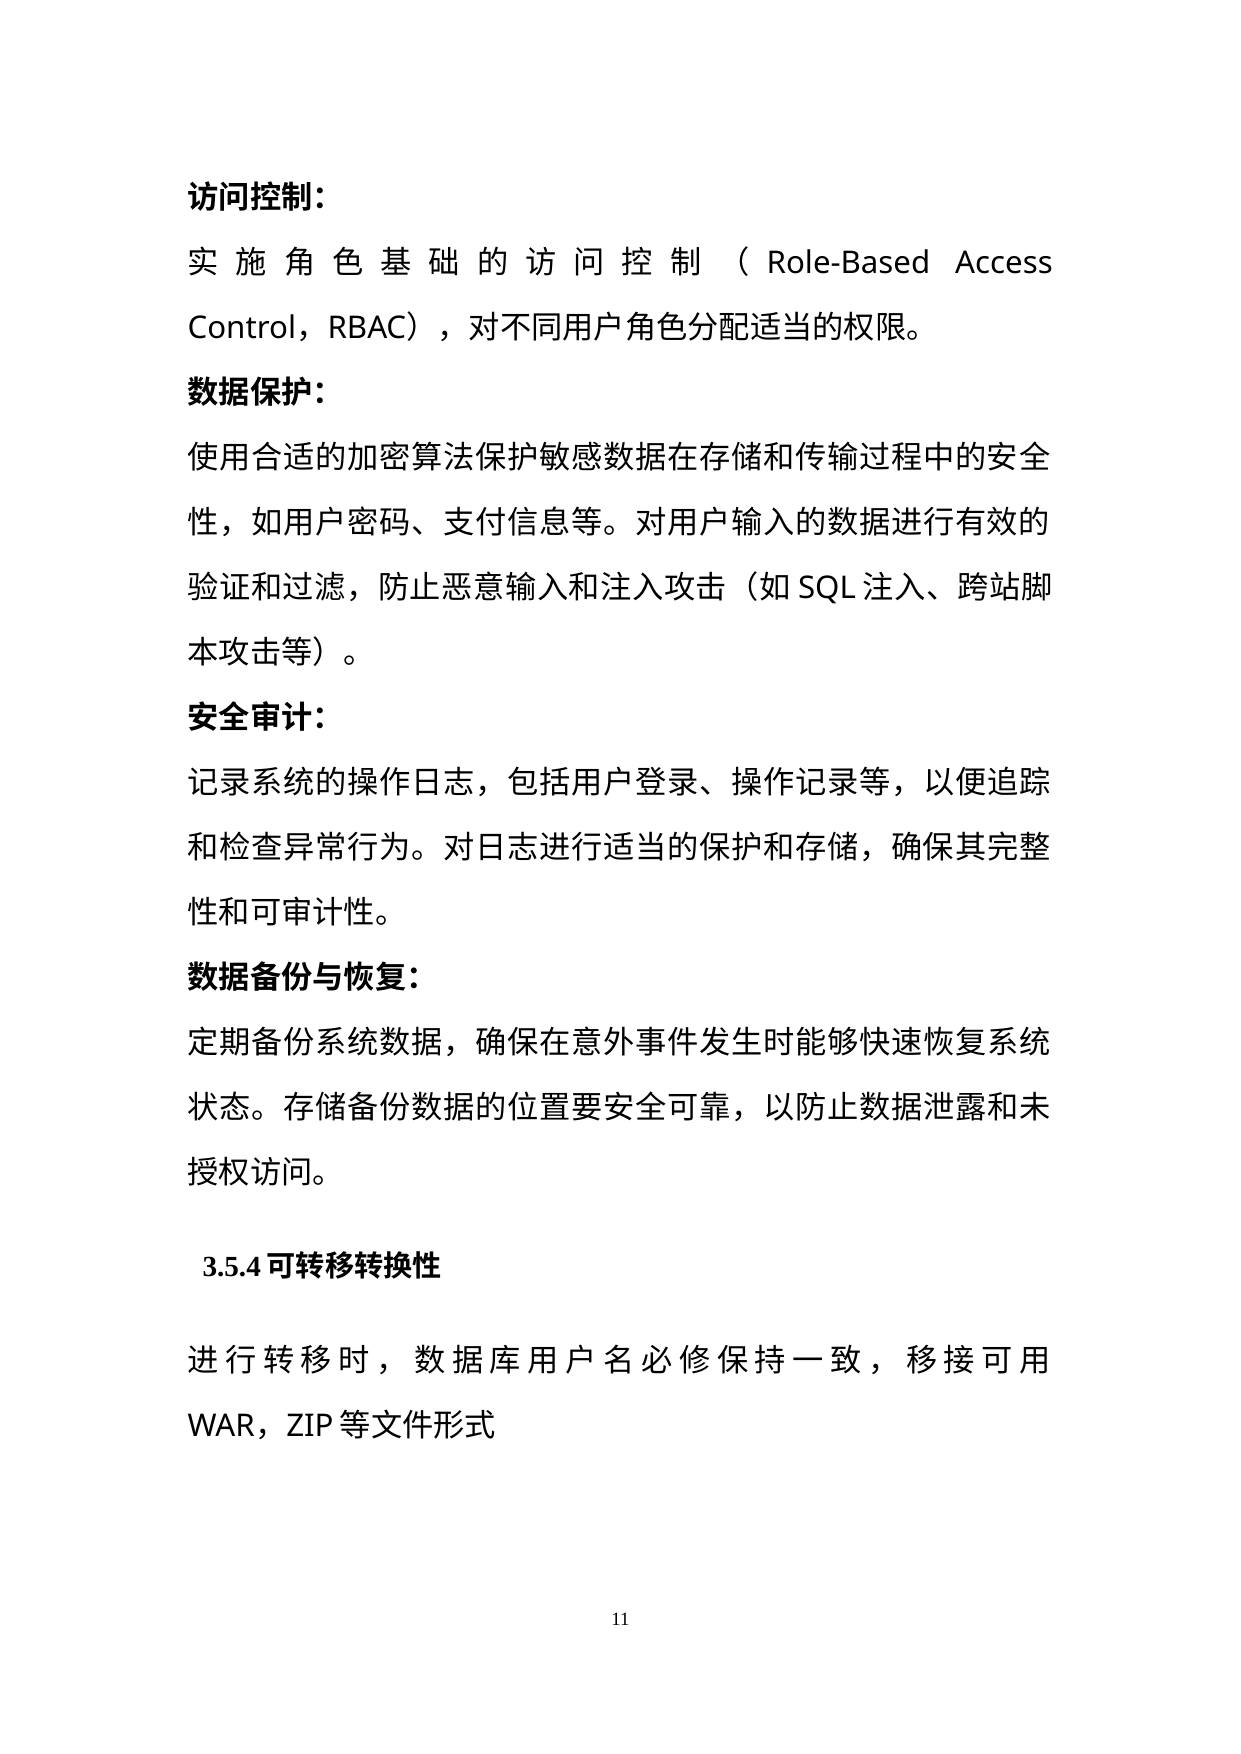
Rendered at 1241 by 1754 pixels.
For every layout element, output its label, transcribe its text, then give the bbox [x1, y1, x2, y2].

text 定期备份系统数据，确保在意外事件发生时能够快速恢复系统状态。存储备份数据的位置要安全可靠，以防止数据泄露和未授权访问。 [187, 1007, 1053, 1202]
text 使用合适的加密算法保护敏感数据在存储和传输过程中的安全性，如用户密码、支付信息等。对用户输入的数据进行有效的验证和过滤，防止恶意输入和注入攻击（如SQL注入、跨站脚本攻击等）。 [187, 422, 1053, 682]
text 数据保护： [187, 357, 1053, 422]
text 记录系统的操作日志，包括用户登录、操作记录等，以便追踪和检查异常行为。对日志进行适当的保护和存储，确保其完整性和可审计性。 [187, 747, 1053, 942]
text 数据备份与恢复： [187, 942, 1053, 1007]
text 实施角色基础的访问控制（Role-Based Access Control，RBAC），对不同用户角色分配适当的权限。 [187, 227, 1053, 357]
text 安全审计： [187, 682, 1053, 747]
text 进行转移时，数据库用户名必修保持一致，移接可用WAR，ZIP等文件形式 [187, 1325, 1053, 1455]
text 访问控制： [187, 162, 1053, 227]
subtitle 3.5.4可转移转换性 [202, 1231, 1053, 1296]
